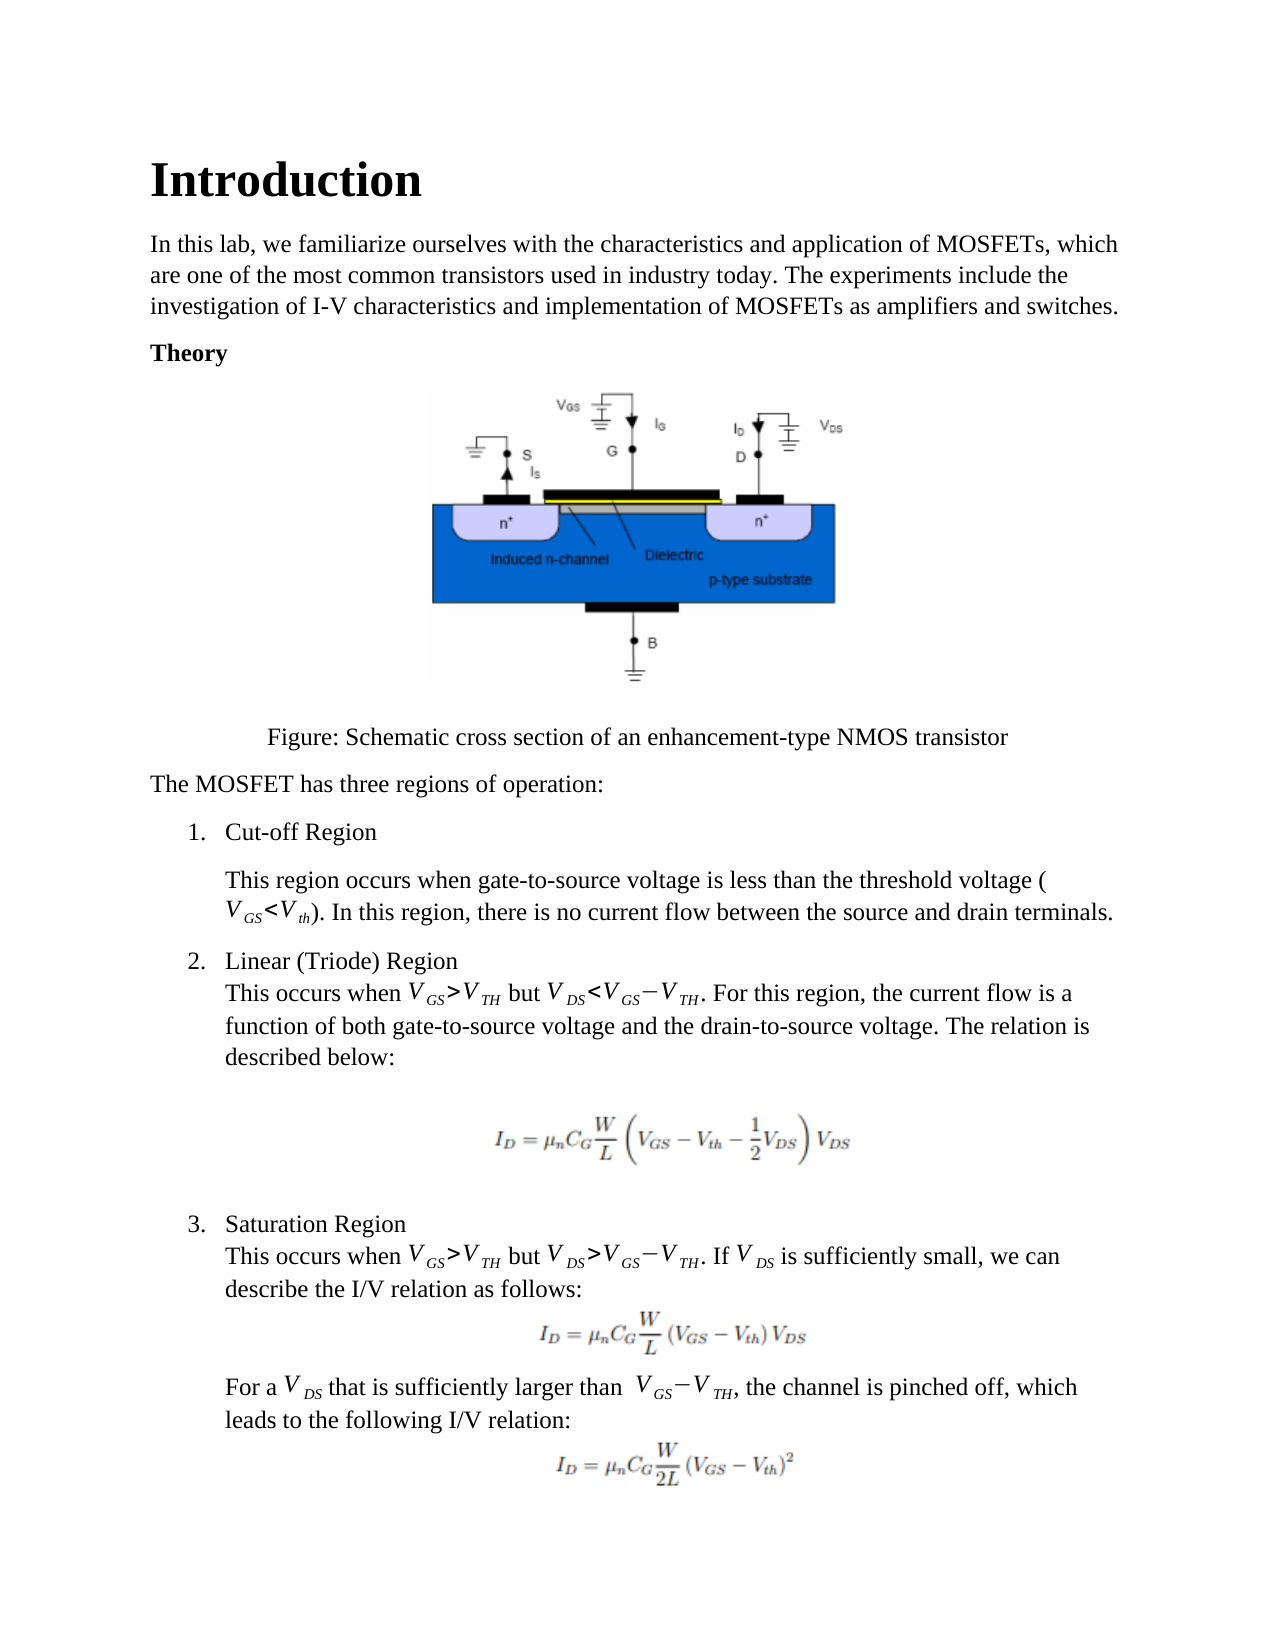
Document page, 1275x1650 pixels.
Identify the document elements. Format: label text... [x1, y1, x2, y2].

list Saturation Region [187, 1209, 1125, 1238]
list Linear (Triode) Region [187, 946, 1125, 975]
list Cut-off Region [187, 817, 1125, 846]
picture [549, 1435, 801, 1497]
text In this lab, we familiarize ourselves with the characteristics and application of MOSFETs, which are one of the most common transistors used in industry today. The experiments include the investigation of I-V characteristics and implementation of MOSFETs as amplifiers and switches. [150, 229, 1125, 319]
text Figure: Schematic cross section of an enhancement-type NMOS transistor [150, 722, 1125, 751]
text The MOSFET has three regions of operation: [150, 769, 1125, 798]
picture [412, 386, 863, 703]
picture [532, 1304, 818, 1369]
text Theory [150, 338, 1125, 367]
text This region occurs when gate-to-source voltage is less than the threshold voltage (). In this region, there is no current flow between the source and drain terminals. [225, 865, 1125, 927]
picture [489, 1103, 861, 1176]
list This occurs when but . For this region, the current flow is a function of both gate-to-source voltage and the drain-to-source voltage. The relation is described below: [225, 977, 1125, 1071]
text Introduction [150, 150, 1125, 207]
list This occurs when but . If is sufficiently small, we can describe the I/V relation as follows: [225, 1240, 1125, 1302]
list For a that is sufficiently larger than , the channel is pinched off, which leads to the following I/V relation: [225, 1371, 1125, 1433]
